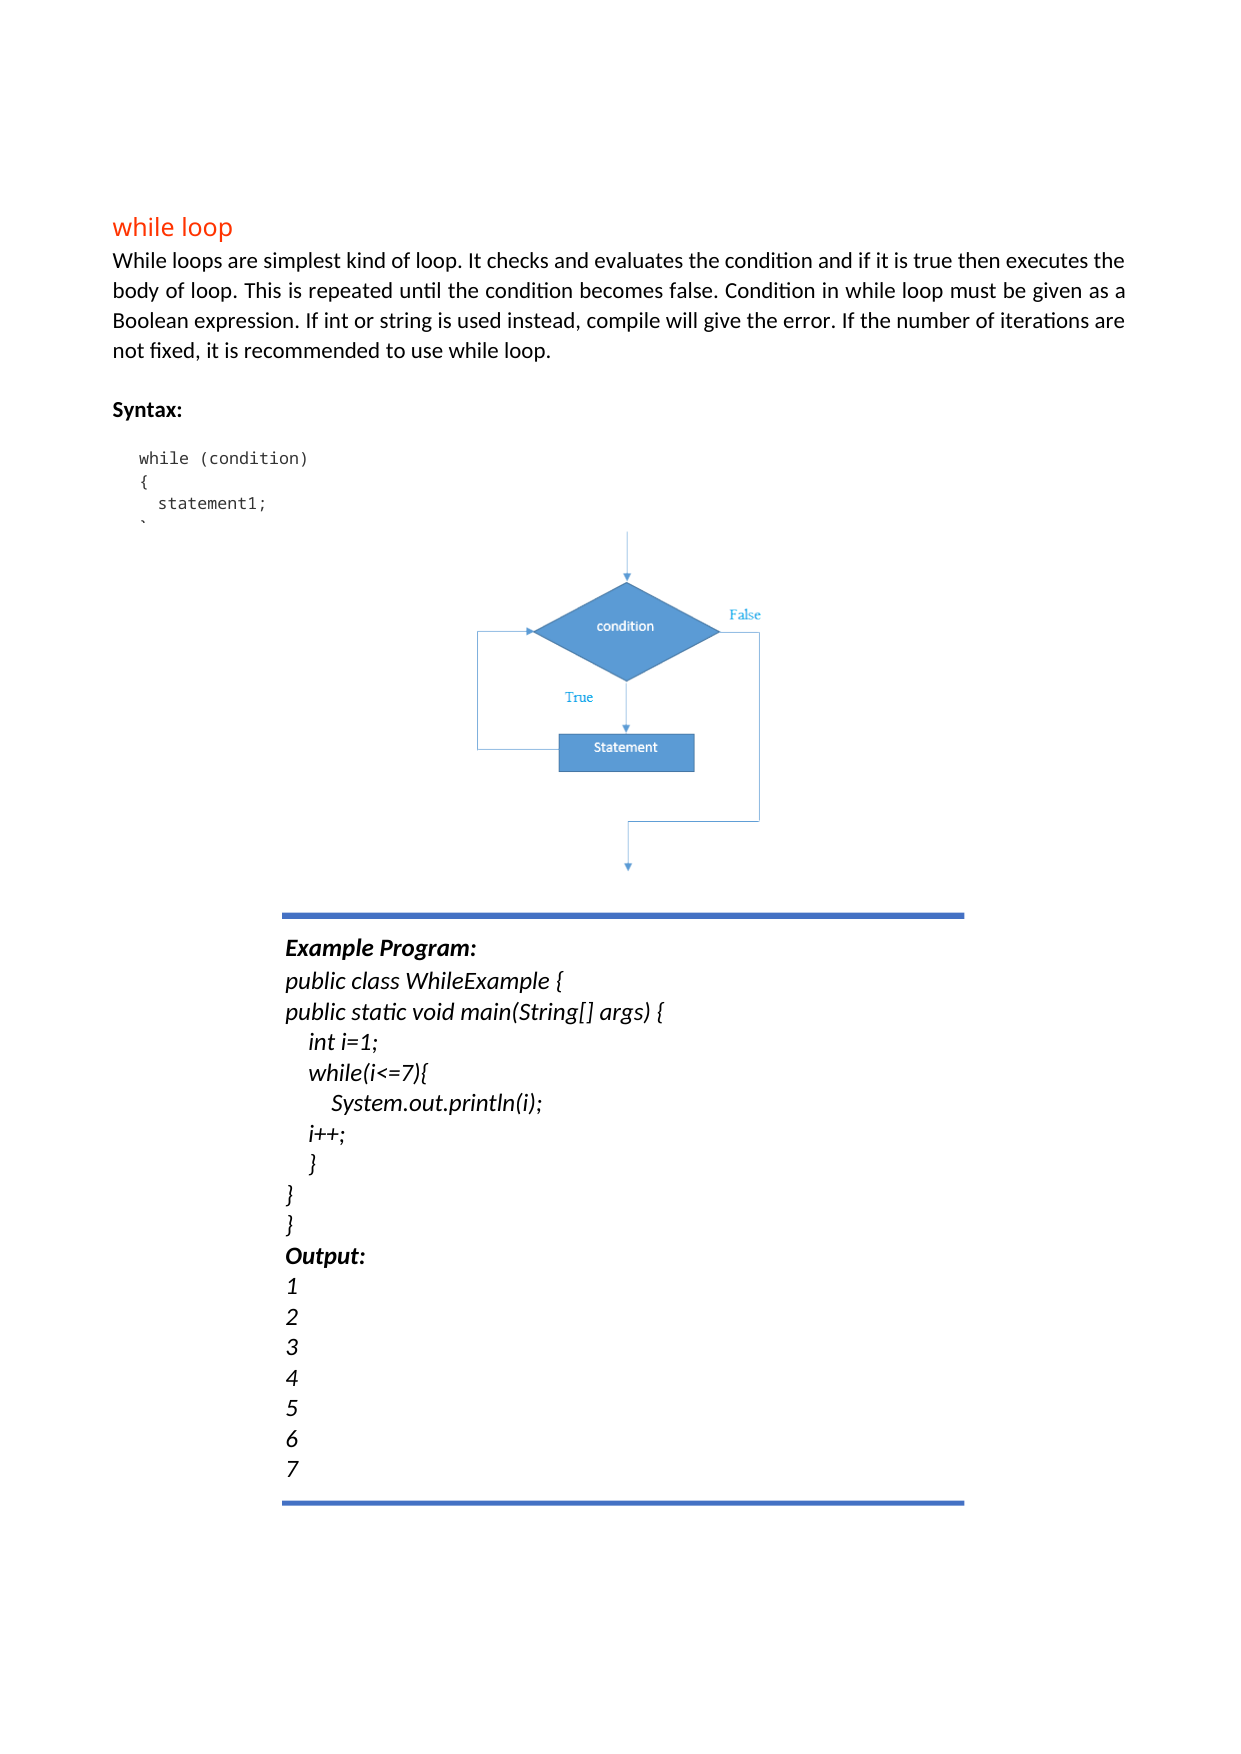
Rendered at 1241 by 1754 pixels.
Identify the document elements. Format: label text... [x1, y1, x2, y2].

subtitle 4 [285, 1362, 1157, 1392]
subtitle while loop [112, 210, 1157, 244]
text While loops are simplest kind of loop. It checks and evaluates the condition and if it is true then executes the body of loop. This is repeated until the condition becomes false. Condition in while loop must be given as a Boolean expression. If int or string is used instead, compile will give the error. If the number of iterations are not fixed, it is recommended to use while loop. [112, 246, 1128, 365]
subtitle } [308, 1148, 1157, 1179]
subtitle 5 [285, 1392, 1157, 1423]
subtitle while(i<=7){ System.out.println(i); [308, 1057, 551, 1118]
subtitle 3 [285, 1331, 1157, 1362]
subtitle public static void main(String[] args) { int i=1; [285, 996, 667, 1057]
subtitle } [285, 1209, 1157, 1240]
subtitle Output: [285, 1240, 1157, 1270]
subtitle } [285, 1179, 1157, 1209]
subtitle 6 [285, 1423, 1157, 1453]
subtitle 7 [285, 1453, 1157, 1484]
subtitle 2 [285, 1301, 1157, 1331]
subtitle public class WhileExample { [285, 965, 1157, 996]
subtitle Example Program: [285, 932, 1157, 963]
subtitle i++; [308, 1118, 1157, 1148]
subtitle Syntax: [112, 395, 1157, 423]
picture [470, 526, 770, 879]
subtitle 1 [285, 1270, 1157, 1301]
